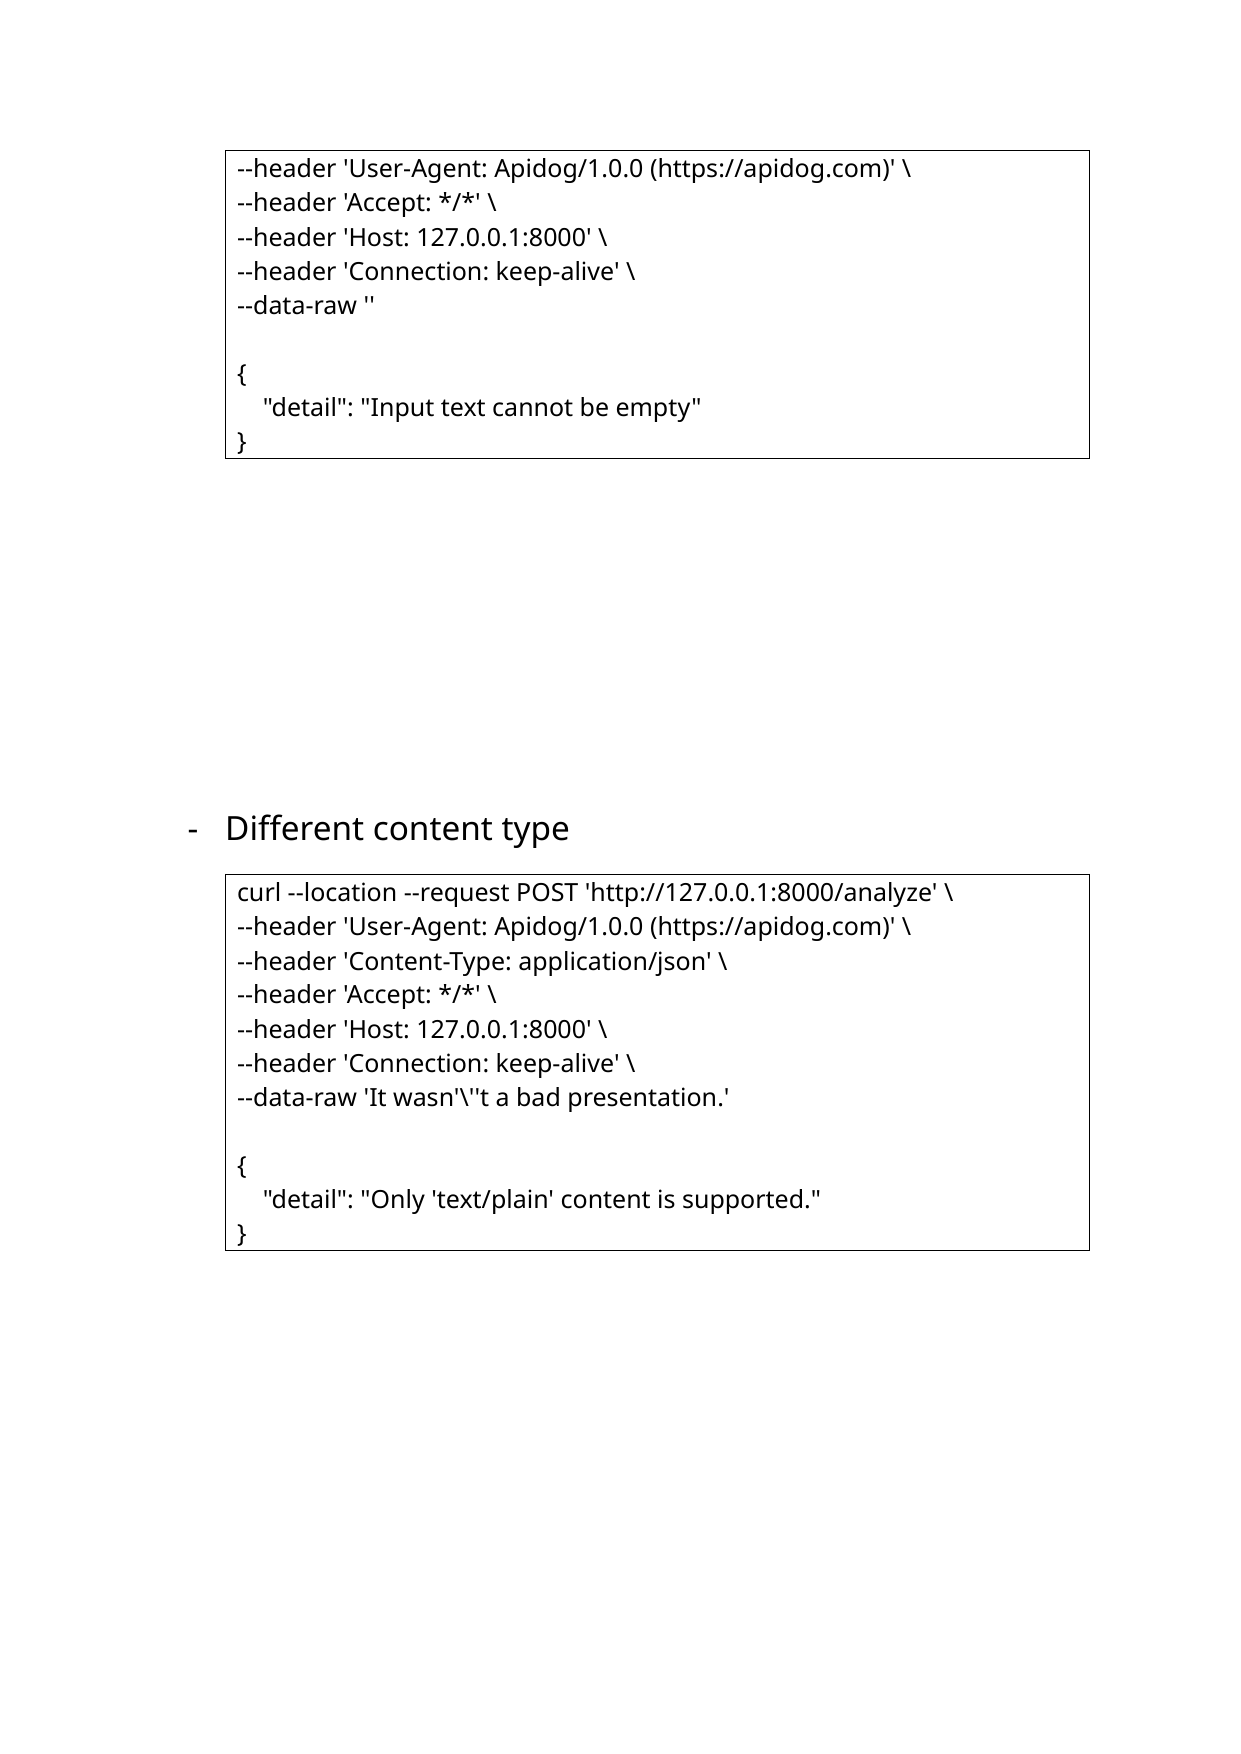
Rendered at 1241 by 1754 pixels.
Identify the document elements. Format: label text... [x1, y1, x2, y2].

list Different content type [187, 805, 1090, 851]
table_header curl --location --request POST 'http://127.0.0.1:8000/analyze' \ --header 'User-Agent: Apidog/1.0.0 (https://apidog.com)' \ --header 'Content-Type: application/json' \ --header 'Accept: */*' \ --header 'Host: 127.0.0.1:8000' \ --header 'Connection: keep-alive' \ --data-raw 'It wasn'\''t a bad presentation.' { "detail": "Only 'text/plain' content is supported." } [226, 875, 1089, 1250]
